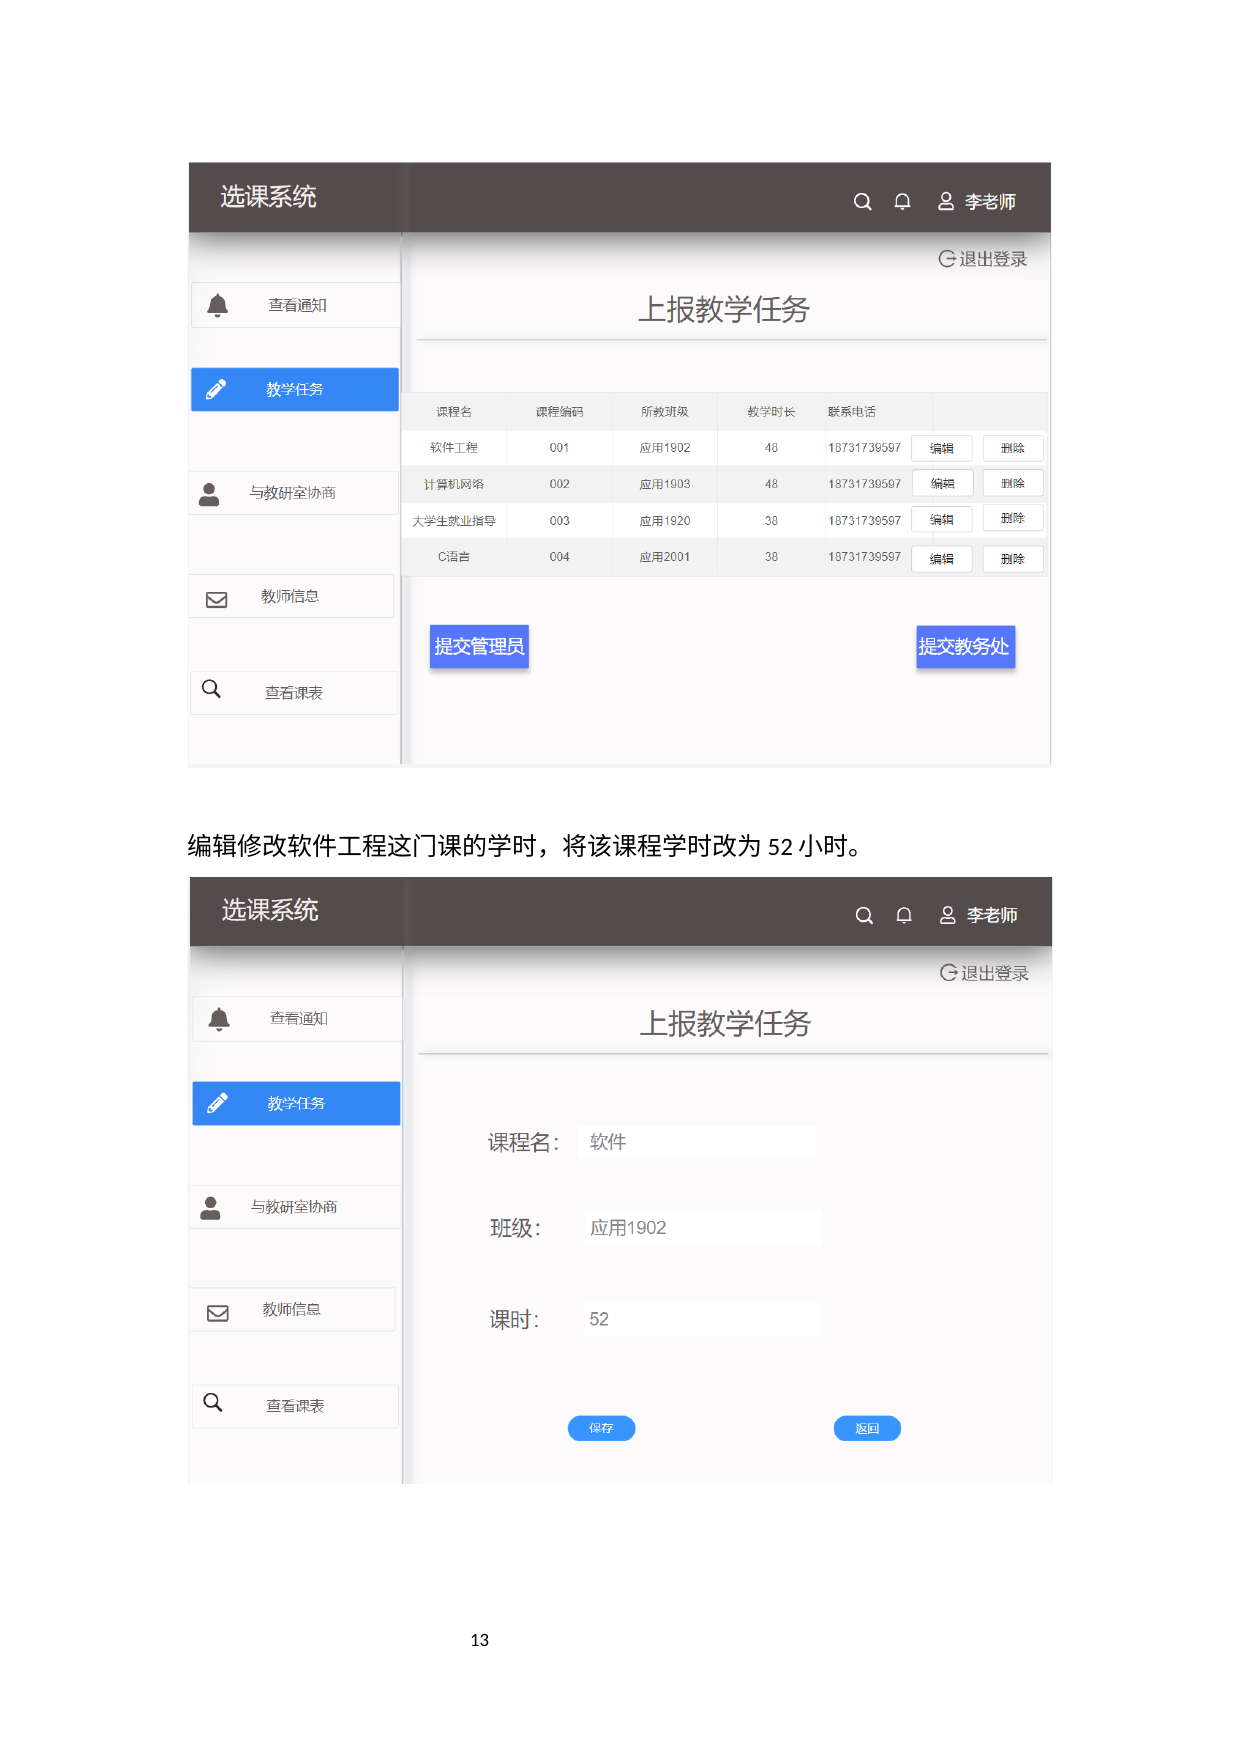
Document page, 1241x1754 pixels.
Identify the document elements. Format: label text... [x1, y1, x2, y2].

text 编辑修改软件工程这门课的学时，将该课程学时改为52小时。 [187, 812, 1053, 877]
picture [187, 877, 1053, 1484]
picture [187, 162, 1052, 768]
